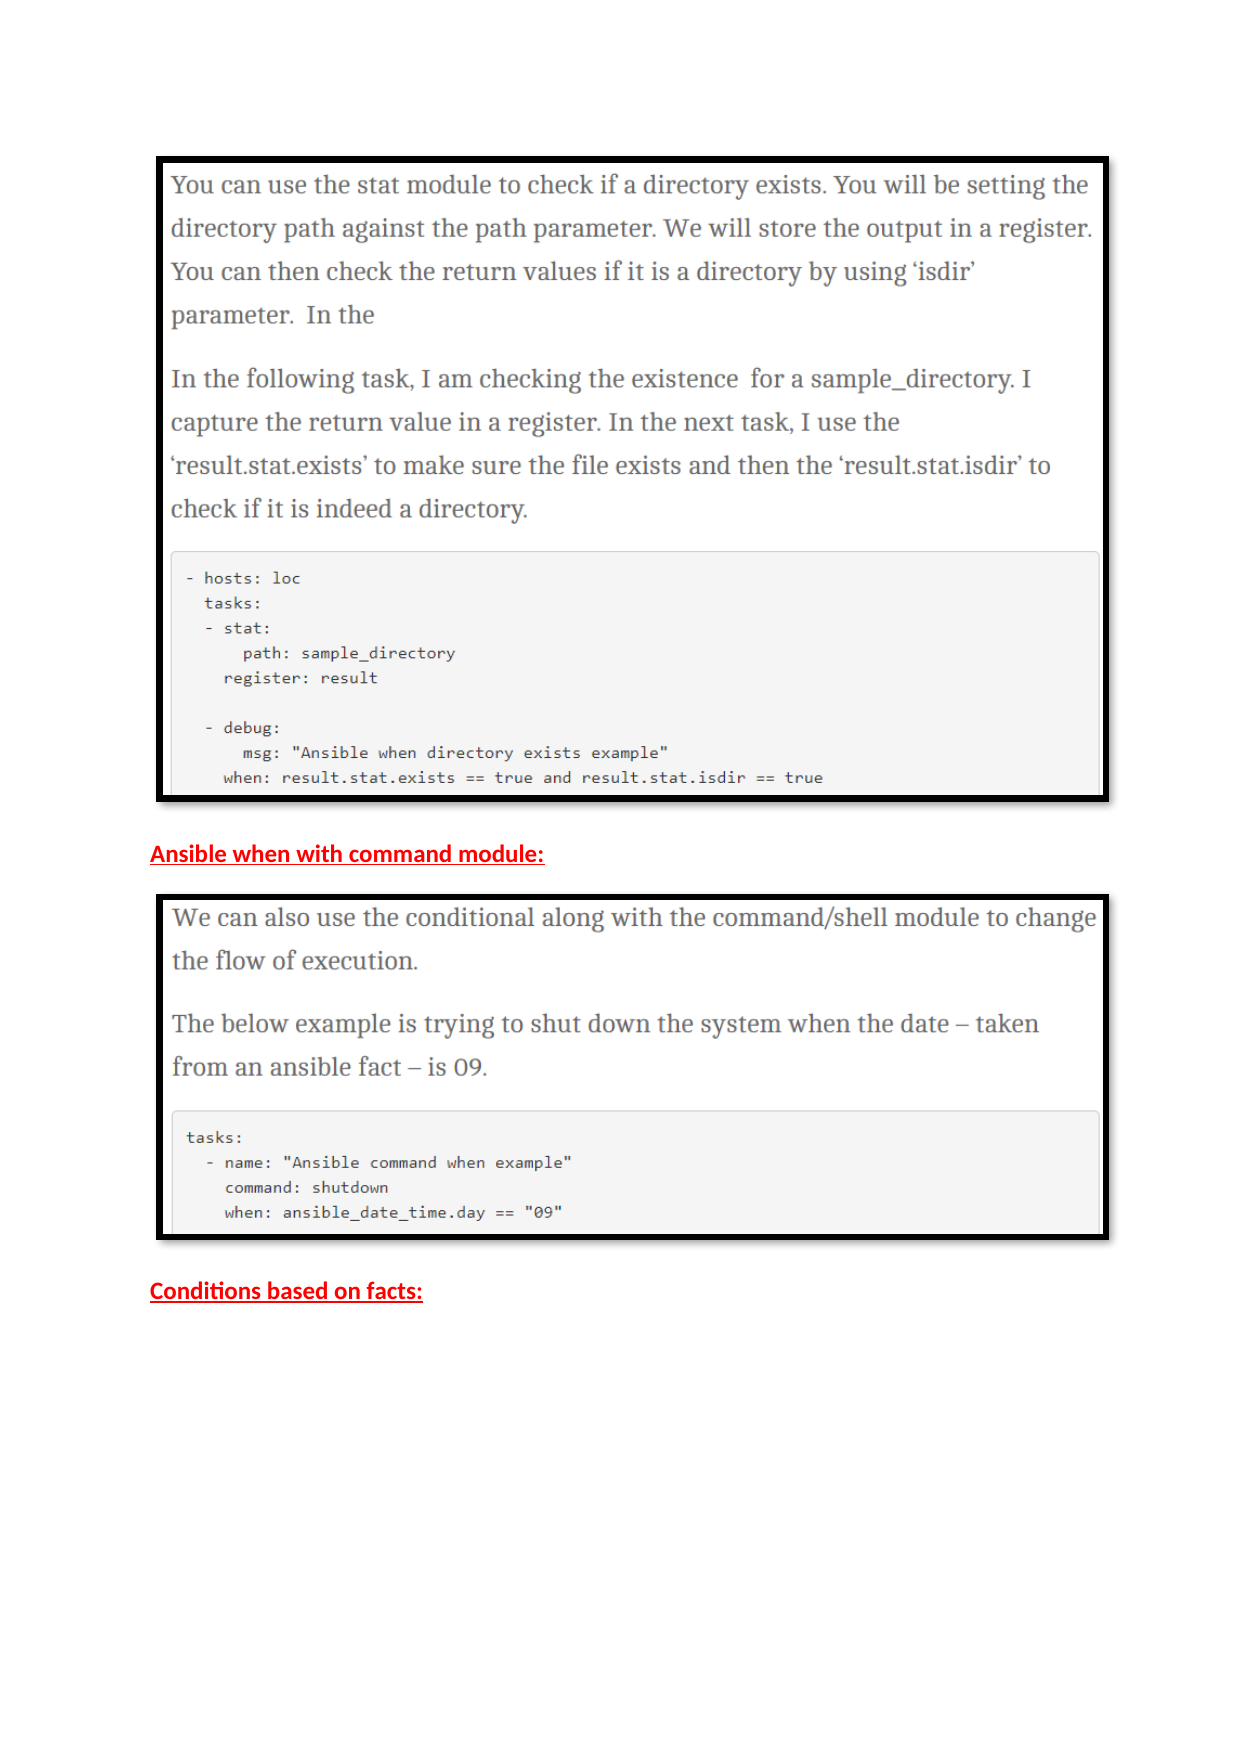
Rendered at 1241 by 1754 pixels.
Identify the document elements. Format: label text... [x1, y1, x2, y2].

picture [163, 900, 1103, 1234]
text Conditions based on facts: [150, 1275, 1090, 1306]
picture [163, 163, 1103, 795]
text Ansible when with command module: [150, 838, 1090, 868]
